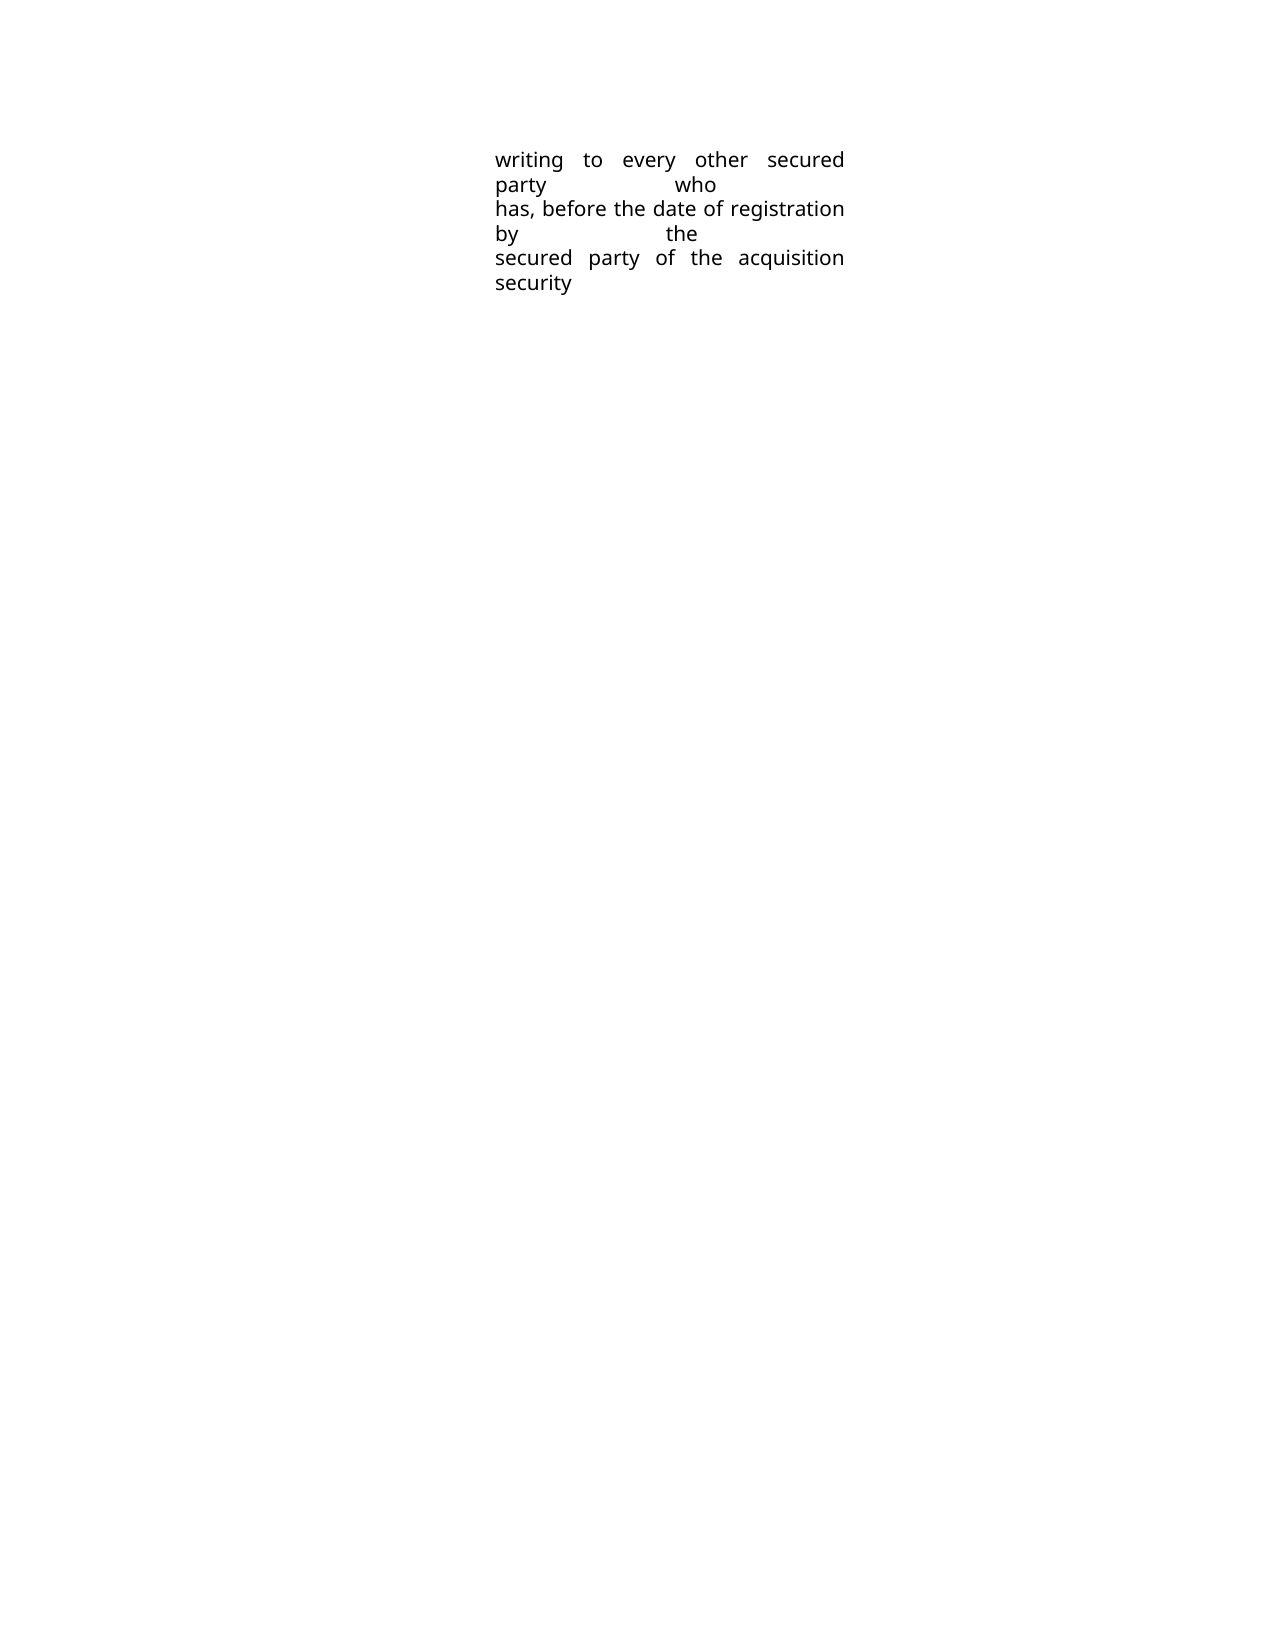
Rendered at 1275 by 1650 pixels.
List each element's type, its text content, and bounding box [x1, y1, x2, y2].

text writing to every other secured party who has, before the date of registration by the secured party of the acquisition security [495, 148, 845, 295]
